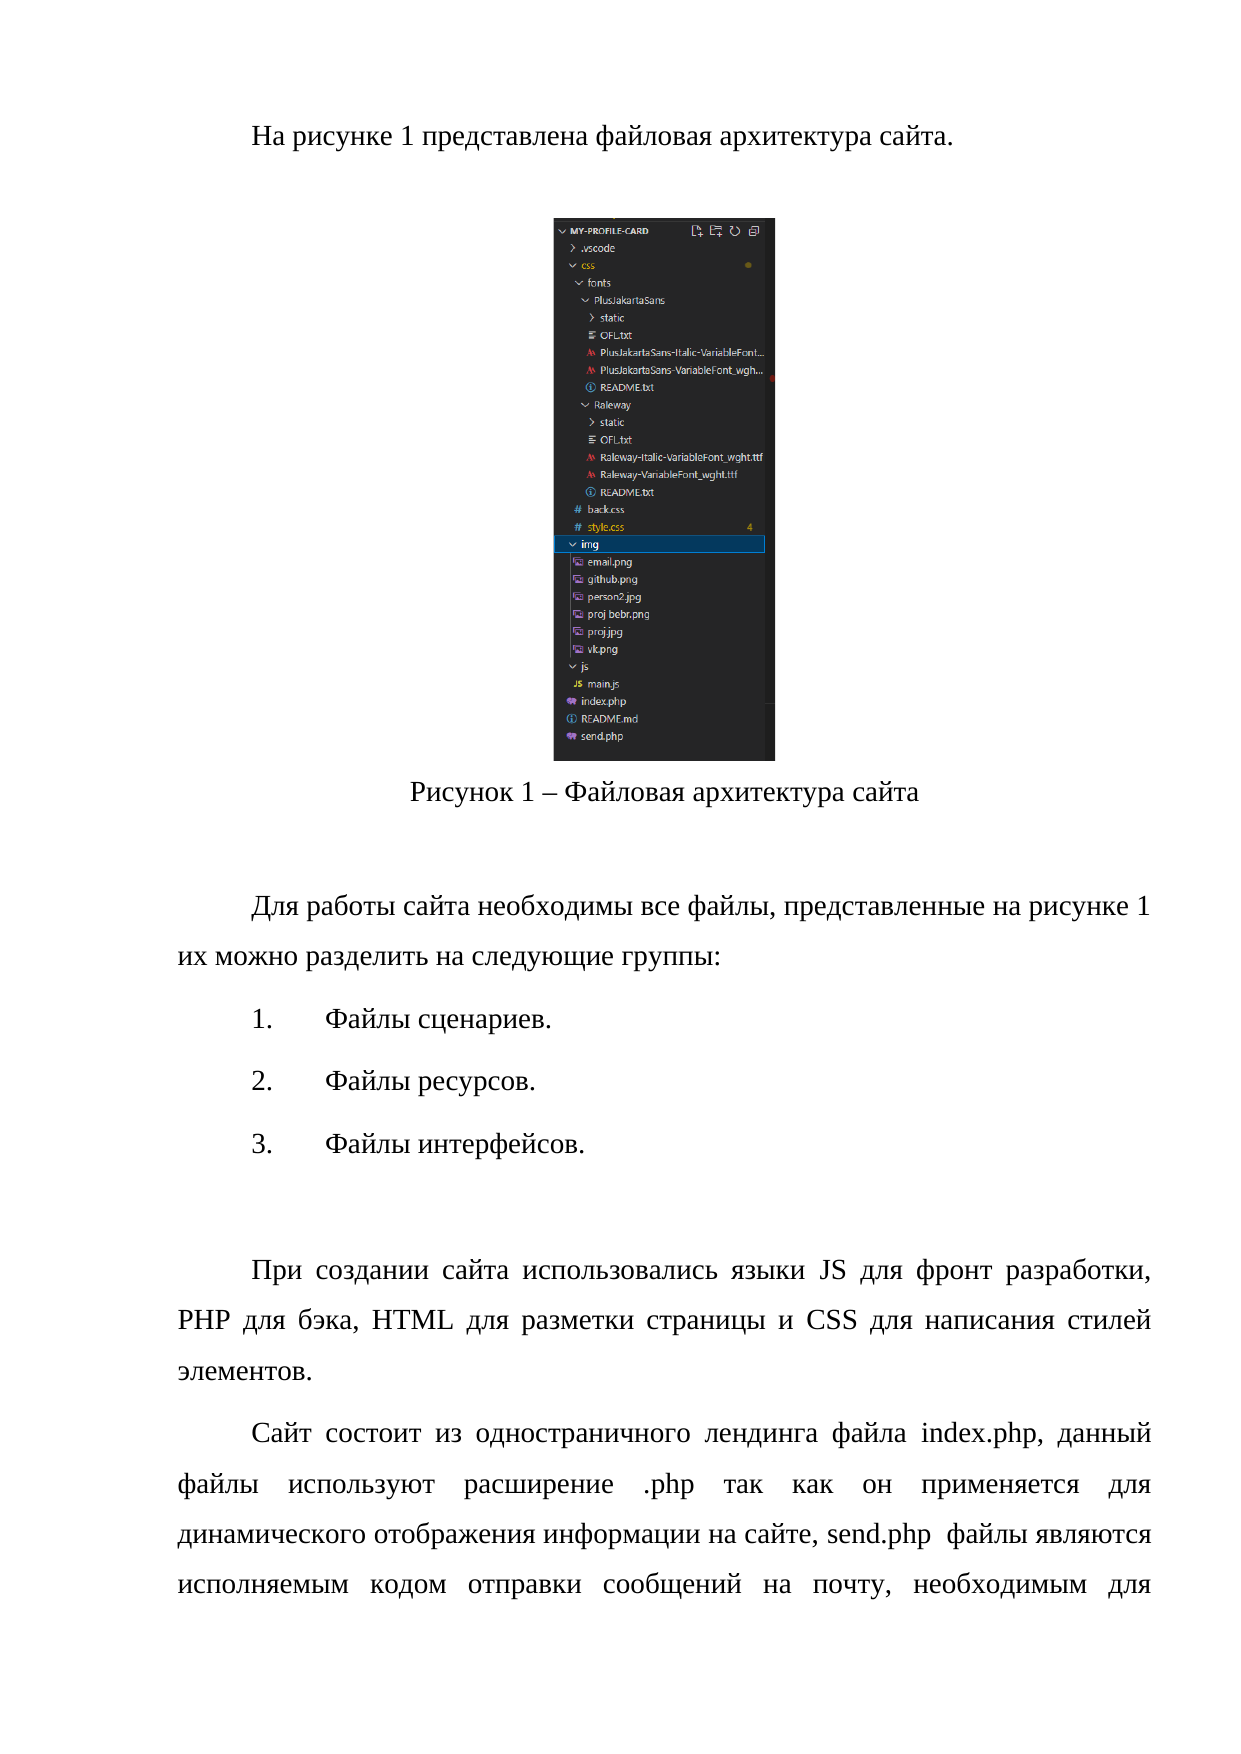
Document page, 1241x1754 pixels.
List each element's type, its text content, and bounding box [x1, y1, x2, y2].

picture [553, 218, 776, 761]
text Рисунок 1 – Файловая архитектура сайта [177, 774, 1152, 808]
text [177, 1415, 1152, 1600]
text На рисунке 1 представлена файловая архитектура сайта. [177, 118, 1152, 152]
text Для работы сайта необходимы все файлы, представленные на рисунке 1 их можно разделить на следующие группы: [177, 888, 1152, 971]
list Файлы ресурсов. [177, 1063, 1152, 1097]
list Файлы интерфейсов. [177, 1126, 1152, 1160]
text При создании сайта использовались языки JS для фронт разработки, PHP для бэка, HTML для разметки страницы и CSS для написания стилей элементов. [177, 1252, 1152, 1386]
list Файлы сценариев. [177, 1001, 1152, 1034]
